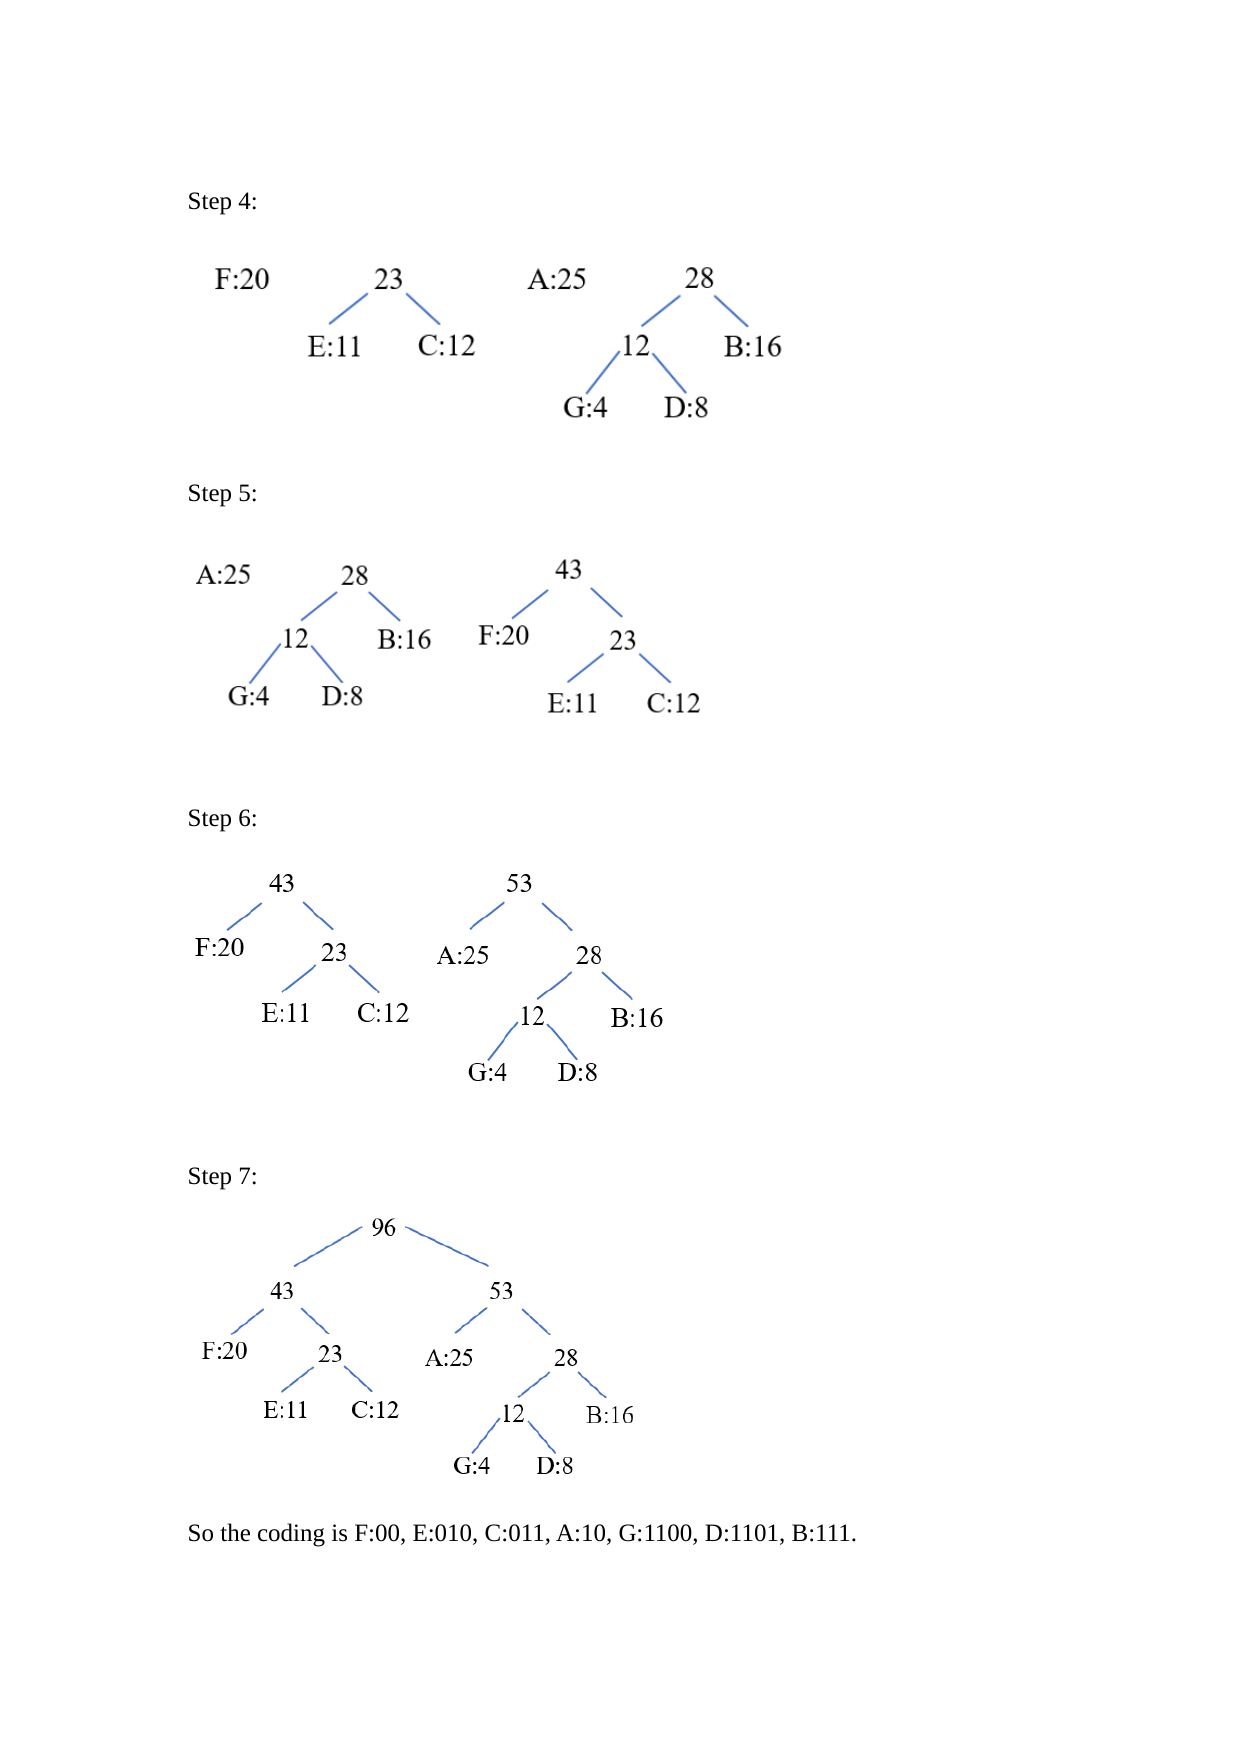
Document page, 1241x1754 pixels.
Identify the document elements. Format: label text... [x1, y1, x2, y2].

text Step 7: [187, 1137, 1053, 1202]
picture [187, 844, 695, 1101]
picture [187, 1202, 650, 1484]
text Step 4: [187, 162, 1053, 227]
text Step 5: [187, 454, 1053, 519]
text So the coding is F:00, E:010, C:011, A:10, G:1100, D:1101, B:111. [187, 1494, 1053, 1559]
text Step 6: [187, 779, 1053, 844]
picture [187, 227, 813, 450]
picture [187, 519, 724, 755]
